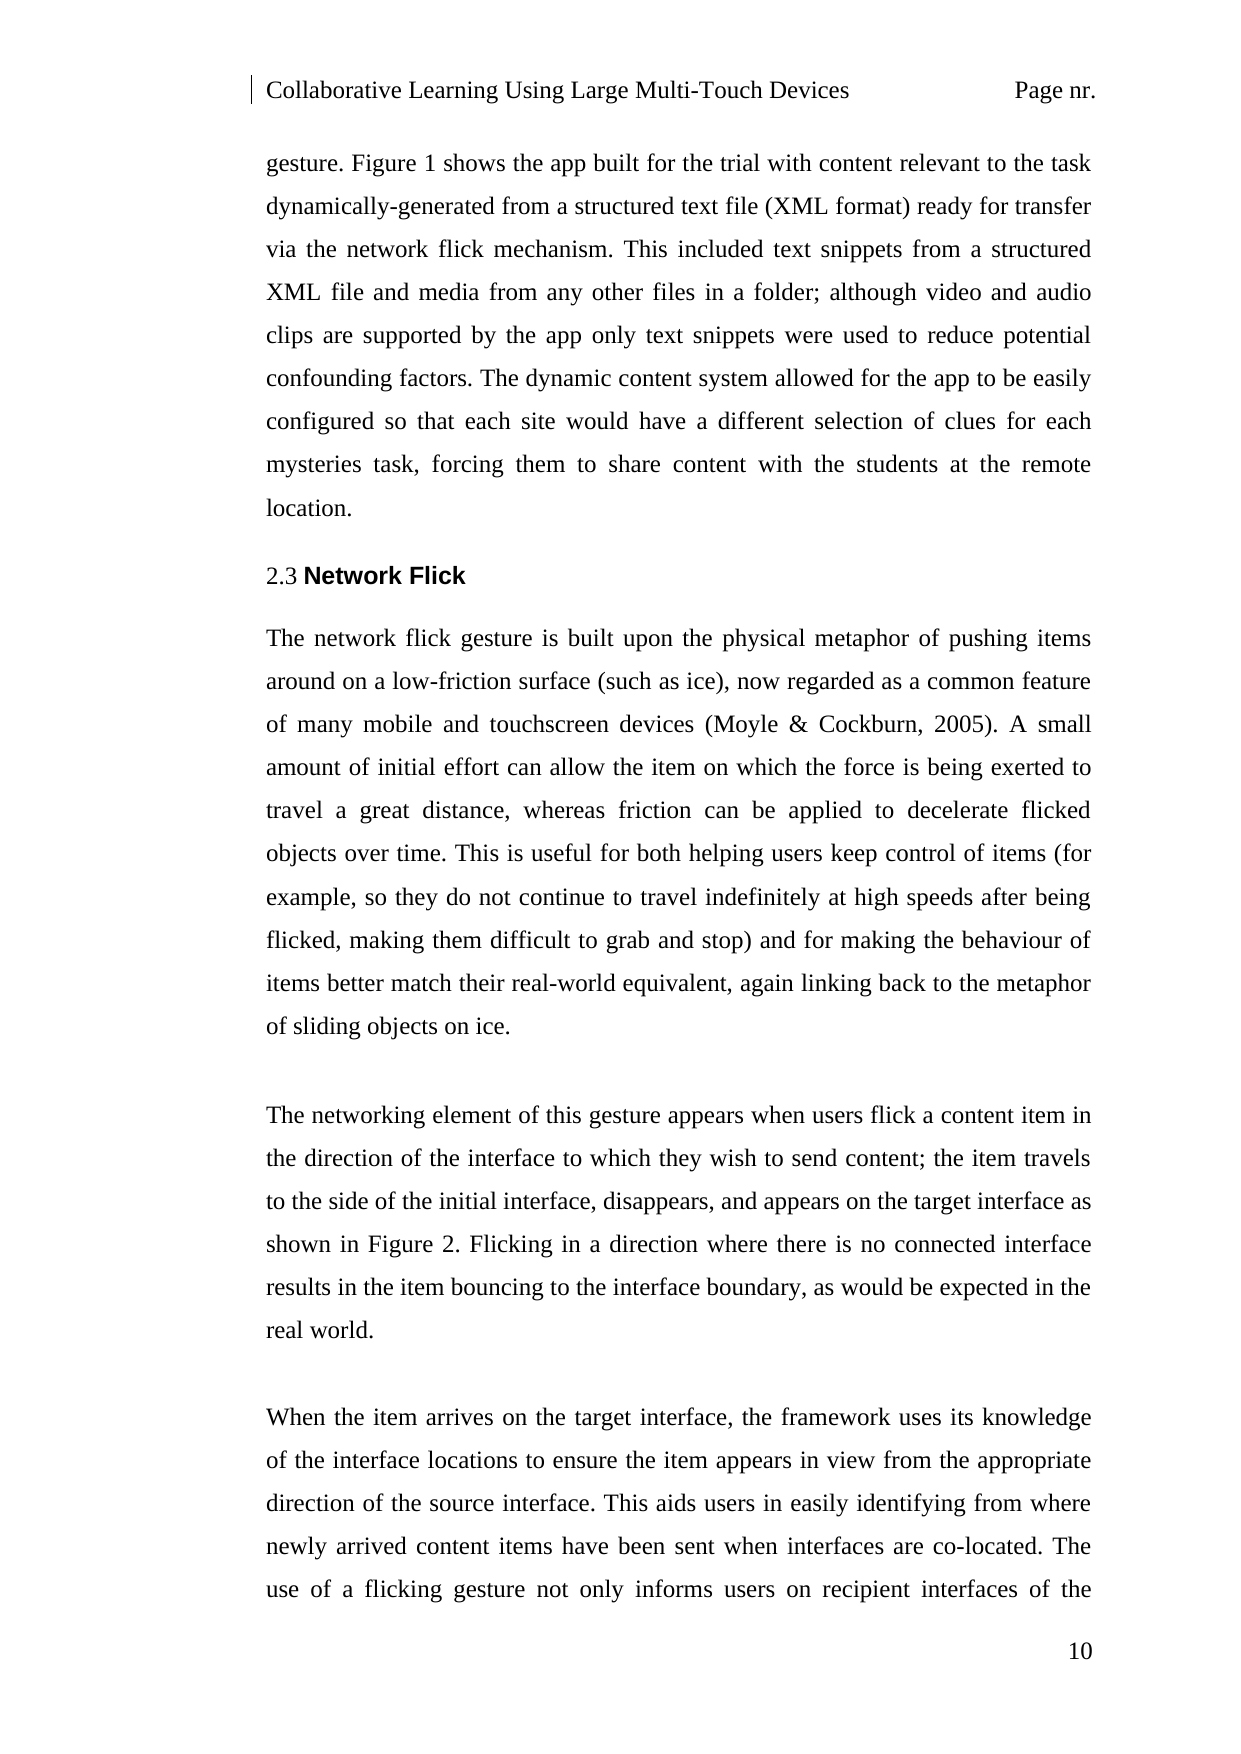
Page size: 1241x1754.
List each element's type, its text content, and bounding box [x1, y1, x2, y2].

subtitle 2.3 Network Flick [266, 561, 1092, 590]
text The network flick gesture is built upon the physical metaphor of pushing items around on a low-friction surface (such as ice), now regarded as a common feature of many mobile and touchscreen devices (Moyle & Cockburn, 2005). A small amount of initial effort can allow the item on which the force is being exerted to travel a great distance, whereas friction can be applied to decelerate flicked objects over time. This is useful for both helping users keep control of items (for example, so they do not continue to travel indefinitely at high speeds after being flicked, making them difficult to grab and stop) and for making the behaviour of items better match their real-world equivalent, again linking back to the metaphor of sliding objects on ice. [266, 623, 1092, 1040]
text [266, 148, 1092, 521]
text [266, 1402, 1092, 1603]
text The networking element of this gesture appears when users flick a content item in the direction of the interface to which they wish to send content; the item travels to the side of the initial interface, disappears, and appears on the target interface as shown in Figure 2. Flicking in a direction where there is no connected interface results in the item bouncing to the interface boundary, as would be expected in the real world. [266, 1100, 1092, 1344]
